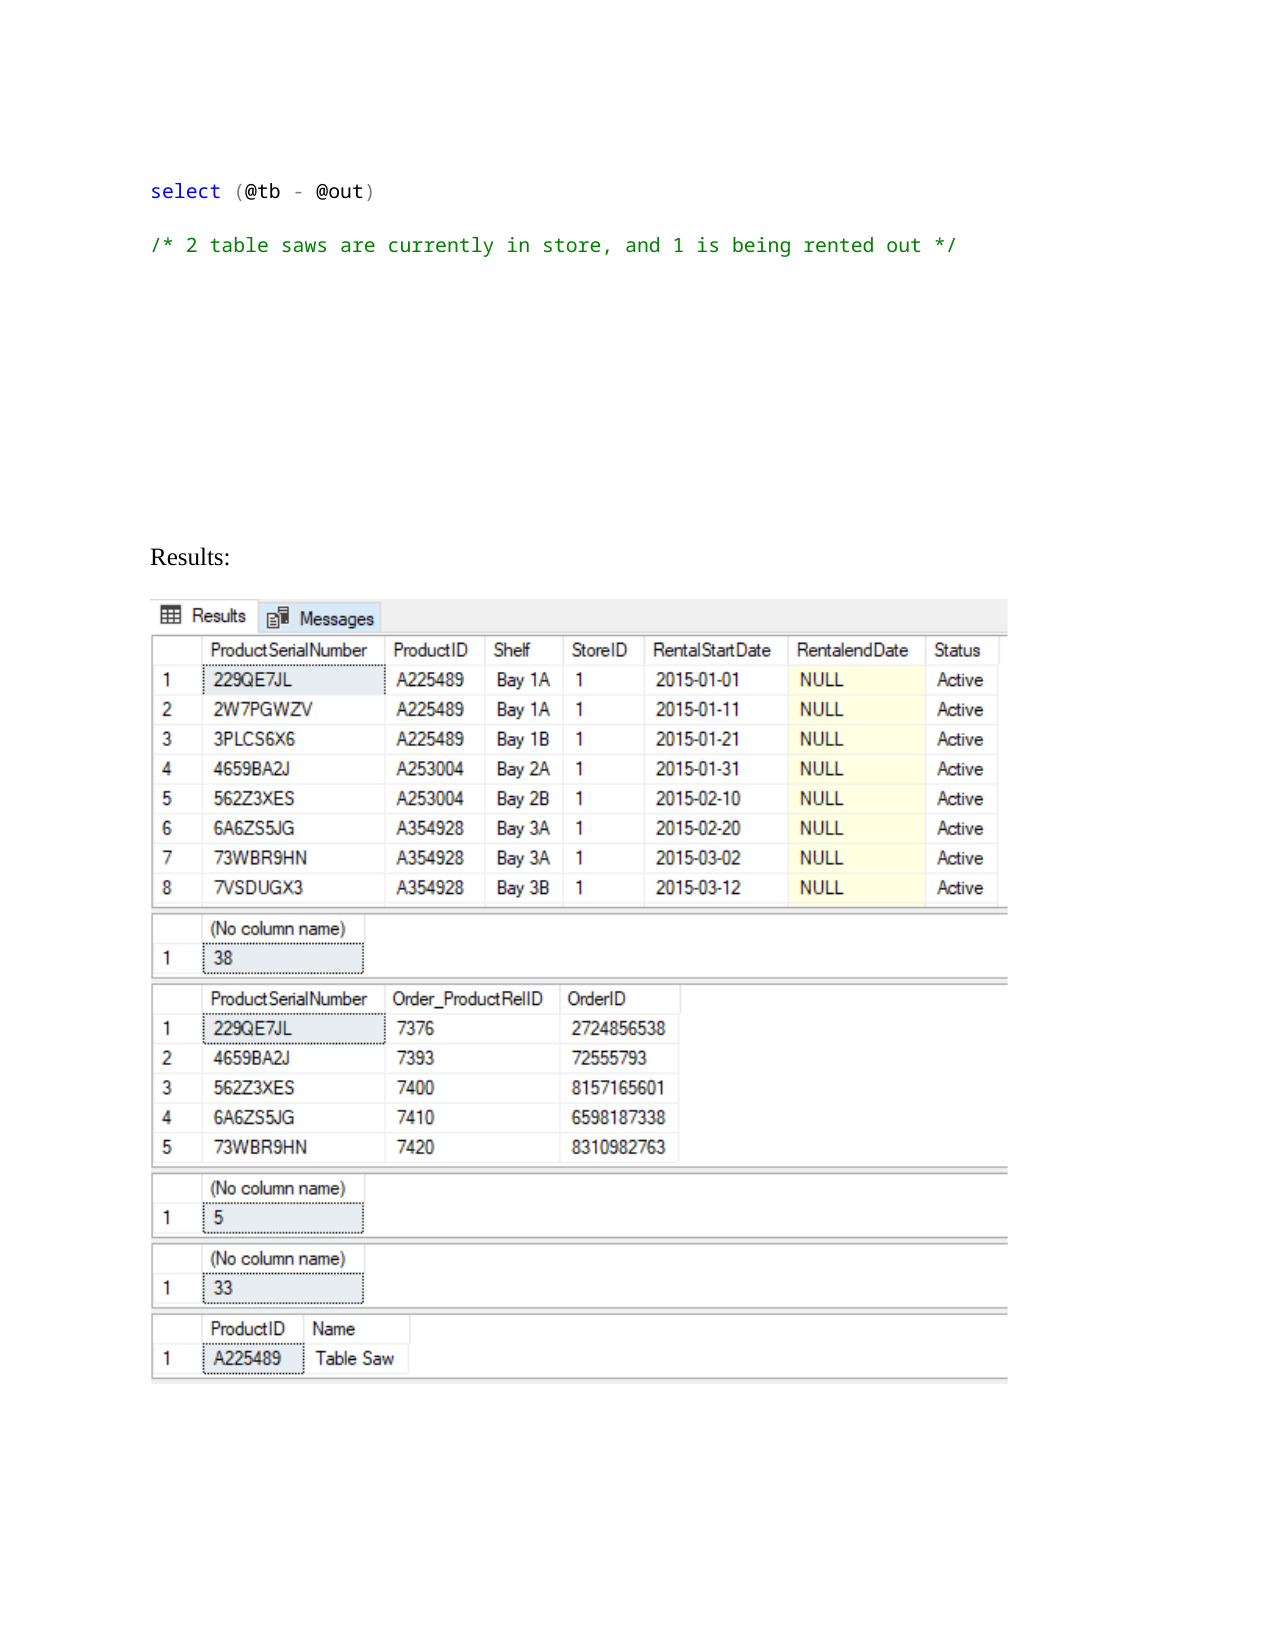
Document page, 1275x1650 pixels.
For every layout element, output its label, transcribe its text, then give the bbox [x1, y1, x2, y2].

picture [150, 599, 1008, 1384]
text Results: [150, 542, 1125, 571]
text /* 2 table saws are currently in store, and 1 is being rented out */ [150, 231, 1125, 258]
text select (@tb - @out) [150, 177, 1125, 204]
